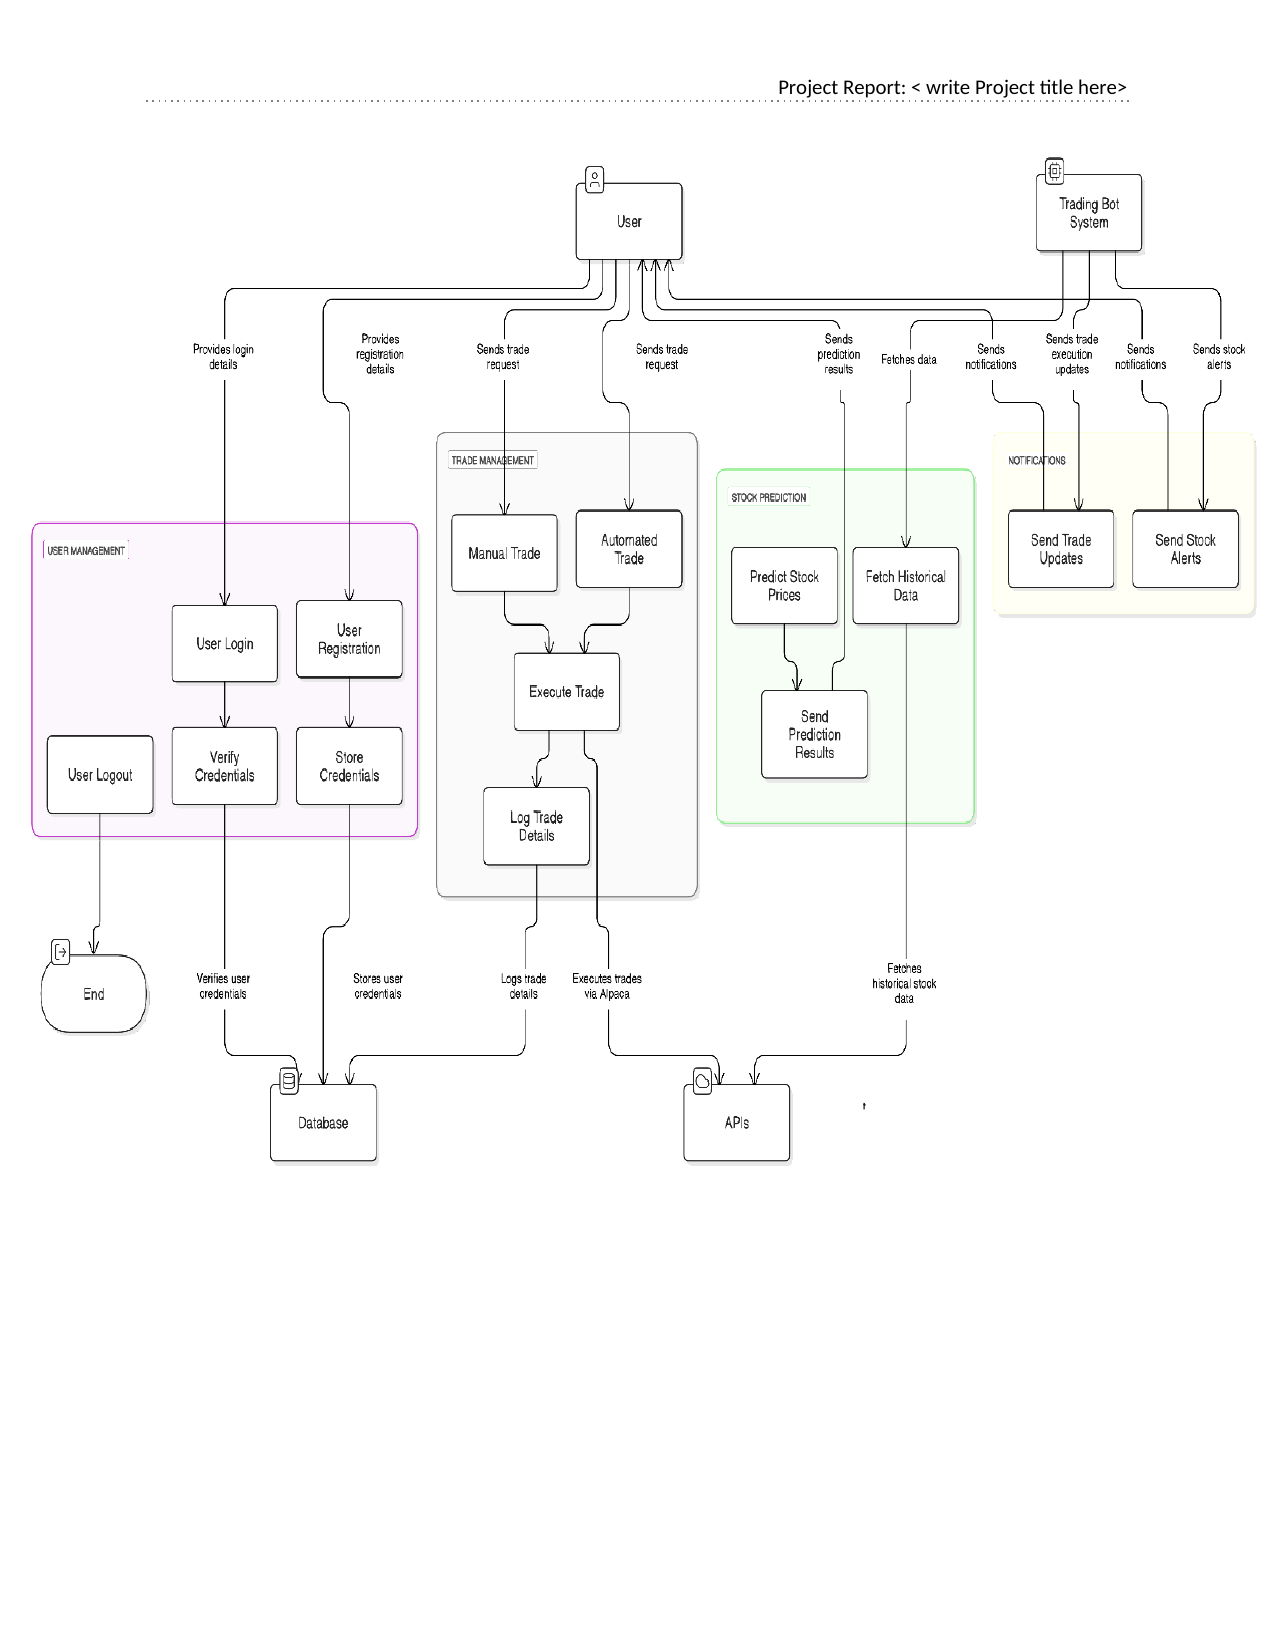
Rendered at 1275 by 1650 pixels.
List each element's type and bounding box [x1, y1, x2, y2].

picture [15, 139, 1275, 1195]
